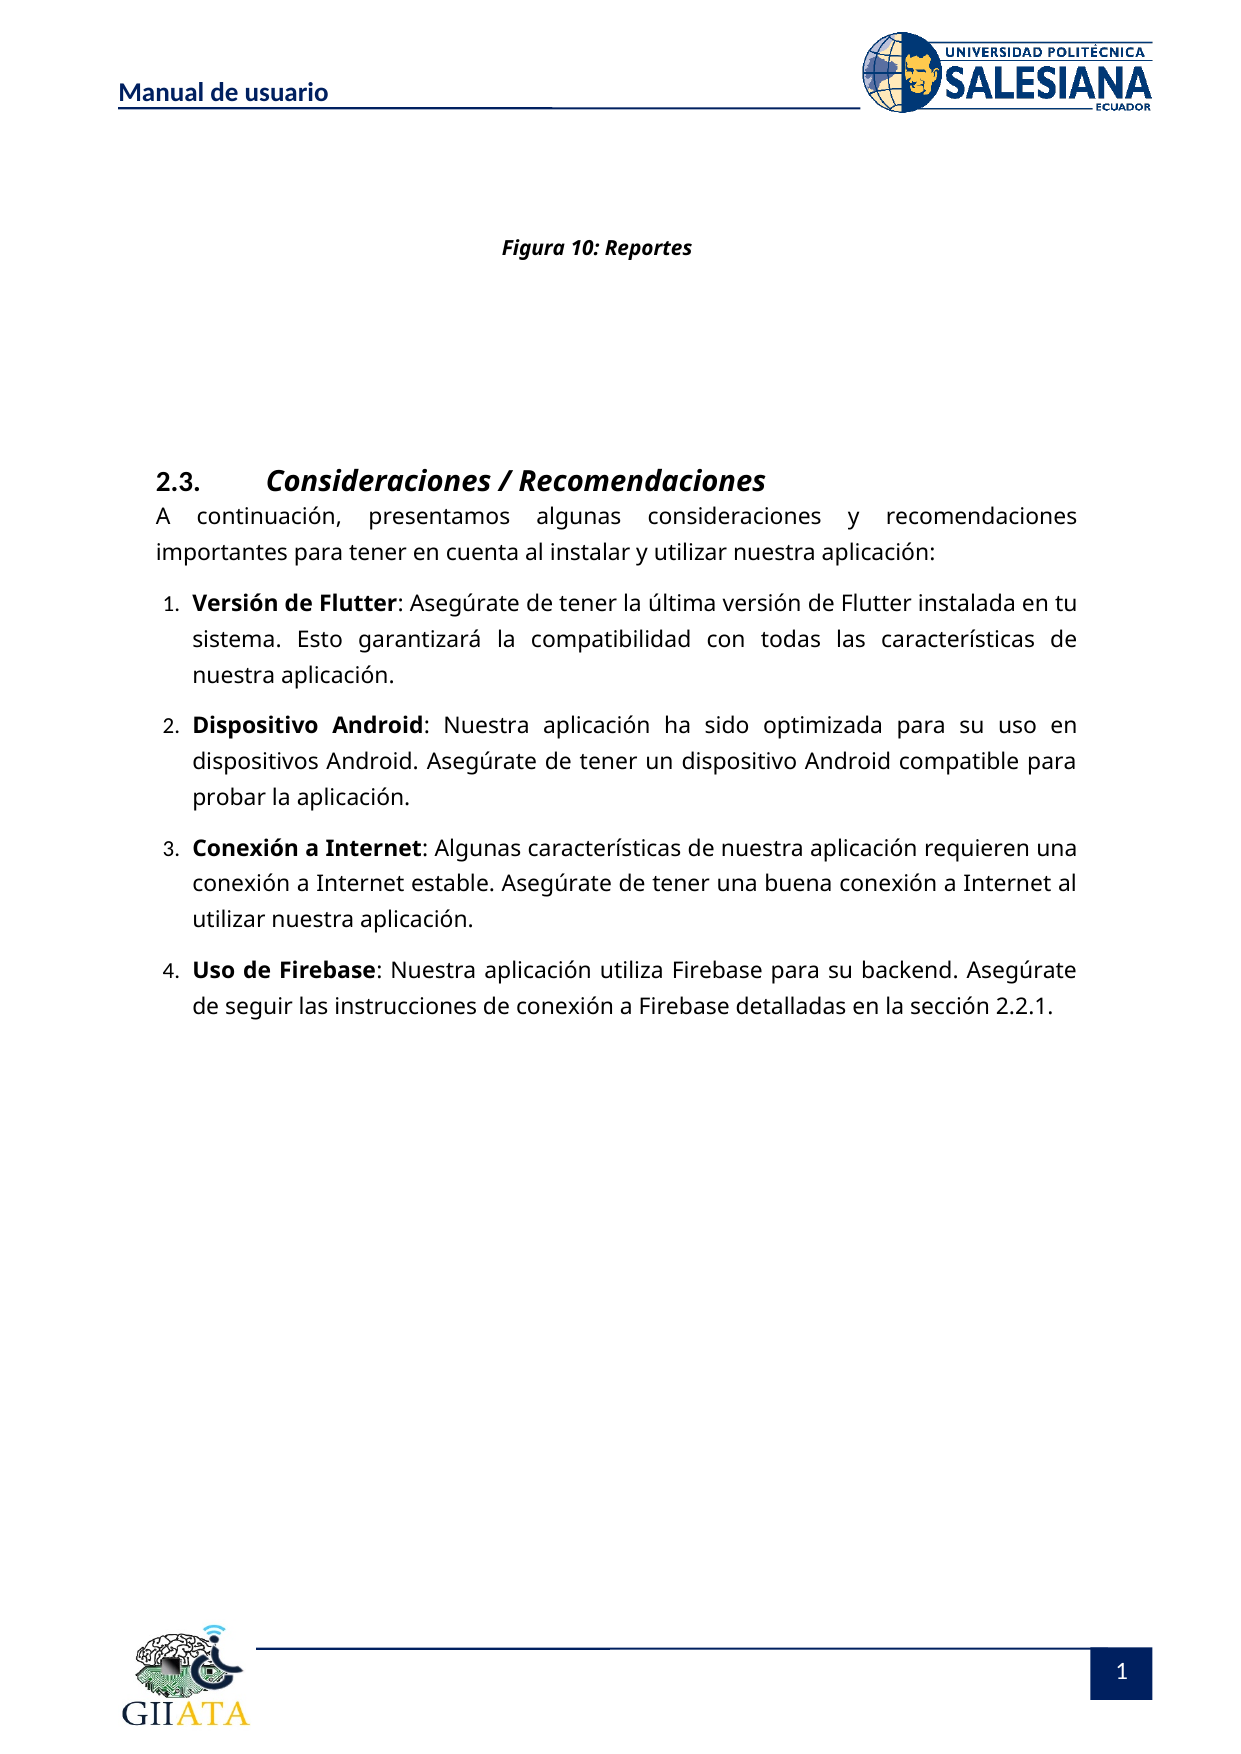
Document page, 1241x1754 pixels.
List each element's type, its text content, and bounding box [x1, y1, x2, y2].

subtitle Consideraciones / Recomendaciones [156, 461, 1078, 500]
list Uso de Firebase: Nuestra aplicación utiliza Firebase para su backend. Asegúrate de seguir las instrucciones de conexión a Firebase detalladas en la sección 2.2.1. [162, 954, 1078, 1021]
picture [856, 32, 1157, 123]
list Conexión a Internet: Algunas características de nuestra aplicación requieren una conexión a Internet estable. Asegúrate de tener una buena conexión a Internet al utilizar nuestra aplicación. [162, 831, 1078, 934]
text Figura 10: Reportes [118, 233, 1078, 261]
list Versión de Flutter: Asegúrate de tener la última versión de Flutter instalada en tu sistema. Esto garantizará la compatibilidad con todas las características de nuestra aplicación. [162, 587, 1078, 690]
picture [118, 1619, 252, 1736]
list Dispositivo Android: Nuestra aplicación ha sido optimizada para su uso en dispositivos Android. Asegúrate de tener un dispositivo Android compatible para probar la aplicación. [162, 709, 1078, 812]
text A continuación, presentamos algunas consideraciones y recomendaciones importantes para tener en cuenta al instalar y utilizar nuestra aplicación: [156, 500, 1078, 567]
